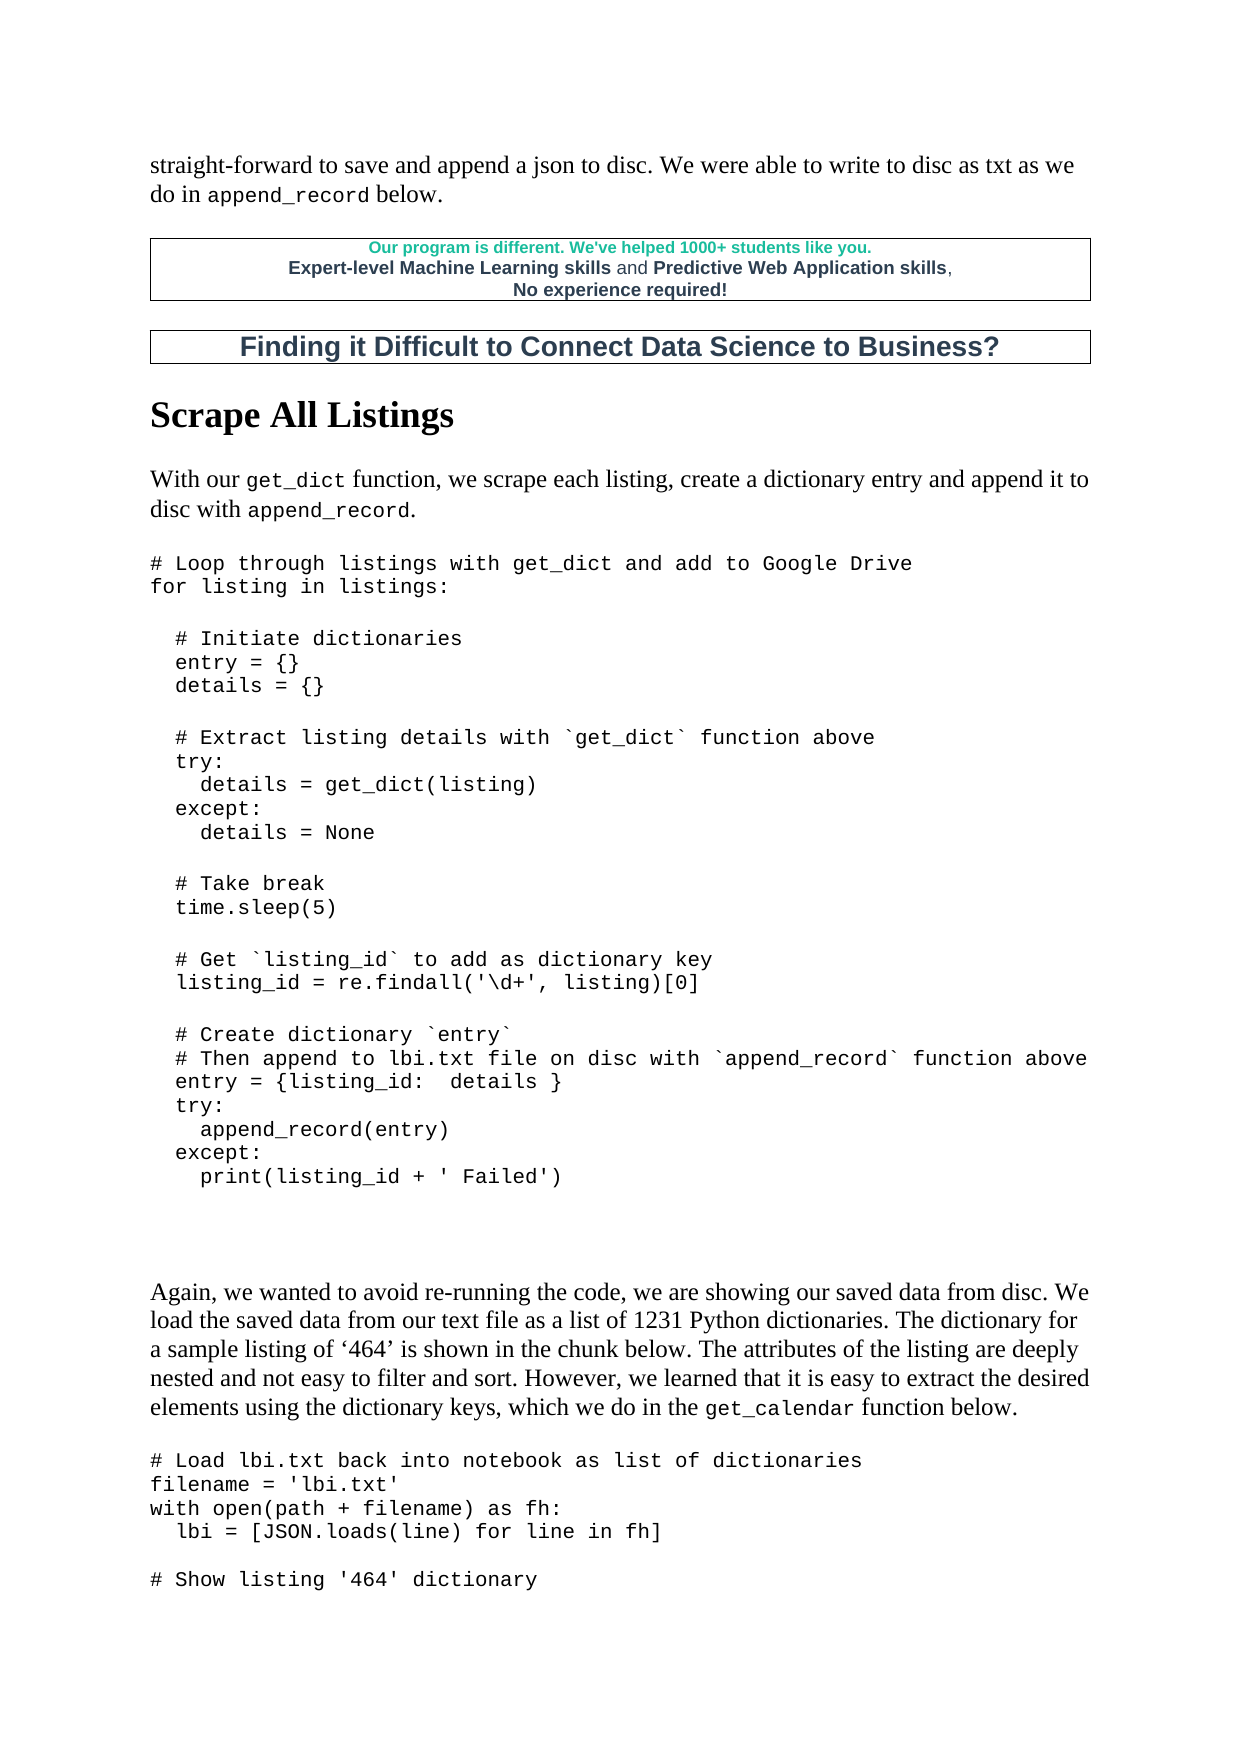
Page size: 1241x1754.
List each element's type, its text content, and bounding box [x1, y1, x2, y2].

text # Extract listing details with `get_dict` function above [150, 727, 1090, 751]
text listing_id = re.findall('\d+', listing)[0] [150, 972, 1090, 996]
text Scrape All Listings [150, 392, 1090, 435]
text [150, 150, 1090, 208]
text try: [150, 751, 1090, 774]
text try: [150, 1095, 1090, 1118]
text Our program is different. We've helped 1000+ students like you. [151, 239, 1090, 257]
text details = get_dict(listing) [150, 774, 1090, 798]
text print(listing_id + ' Failed') [150, 1166, 1090, 1189]
text # Initiate dictionaries [150, 628, 1090, 652]
text details = None [150, 822, 1090, 845]
text # Loop through listings with get_dict and add to Google Drive [150, 553, 1090, 576]
text lbi = [JSON.loads(line) for line in fh] [150, 1521, 1090, 1545]
text filename = 'lbi.txt' [150, 1474, 1090, 1498]
text append_record(entry) [150, 1118, 1090, 1142]
text With our get_dict function, we scrape each listing, create a dictionary entry and append it to disc with append_record. [150, 464, 1090, 524]
text Again, we wanted to avoid re-running the code, we are showing our saved data from disc. We load the saved data from our text file as a list of 1231 Python dictionaries. The dictionary for a sample listing of ‘464’ is shown in the chunk below. The attributes of the listing are deeply nested and not easy to filter and sort. However, we learned that it is easy to extract the desired elements using the dictionary keys, which we do in the get_calendar function below. [150, 1277, 1090, 1421]
text # Get `listing_id` to add as dictionary key [150, 949, 1090, 972]
text # Create dictionary `entry` [150, 1024, 1090, 1048]
text Expert-level Machine Learning skills and Predictive Web Application skills, No experience required! [151, 257, 1090, 300]
text # Then append to lbi.txt file on disc with `append_record` function above [150, 1048, 1090, 1071]
text except: [150, 798, 1090, 822]
text Finding it Difficult to Connect Data Science to Business? [151, 331, 1090, 363]
text except: [150, 1142, 1090, 1166]
text # Load lbi.txt back into notebook as list of dictionaries [150, 1450, 1090, 1474]
text entry = {} [150, 652, 1090, 675]
text # Take break [150, 873, 1090, 897]
text for listing in listings: [150, 576, 1090, 600]
text # Show listing '464' dictionary [150, 1568, 1090, 1592]
text details = {} [150, 675, 1090, 699]
text entry = {listing_id: details } [150, 1071, 1090, 1095]
text time.sleep(5) [150, 897, 1090, 921]
text with open(path + filename) as fh: [150, 1498, 1090, 1521]
